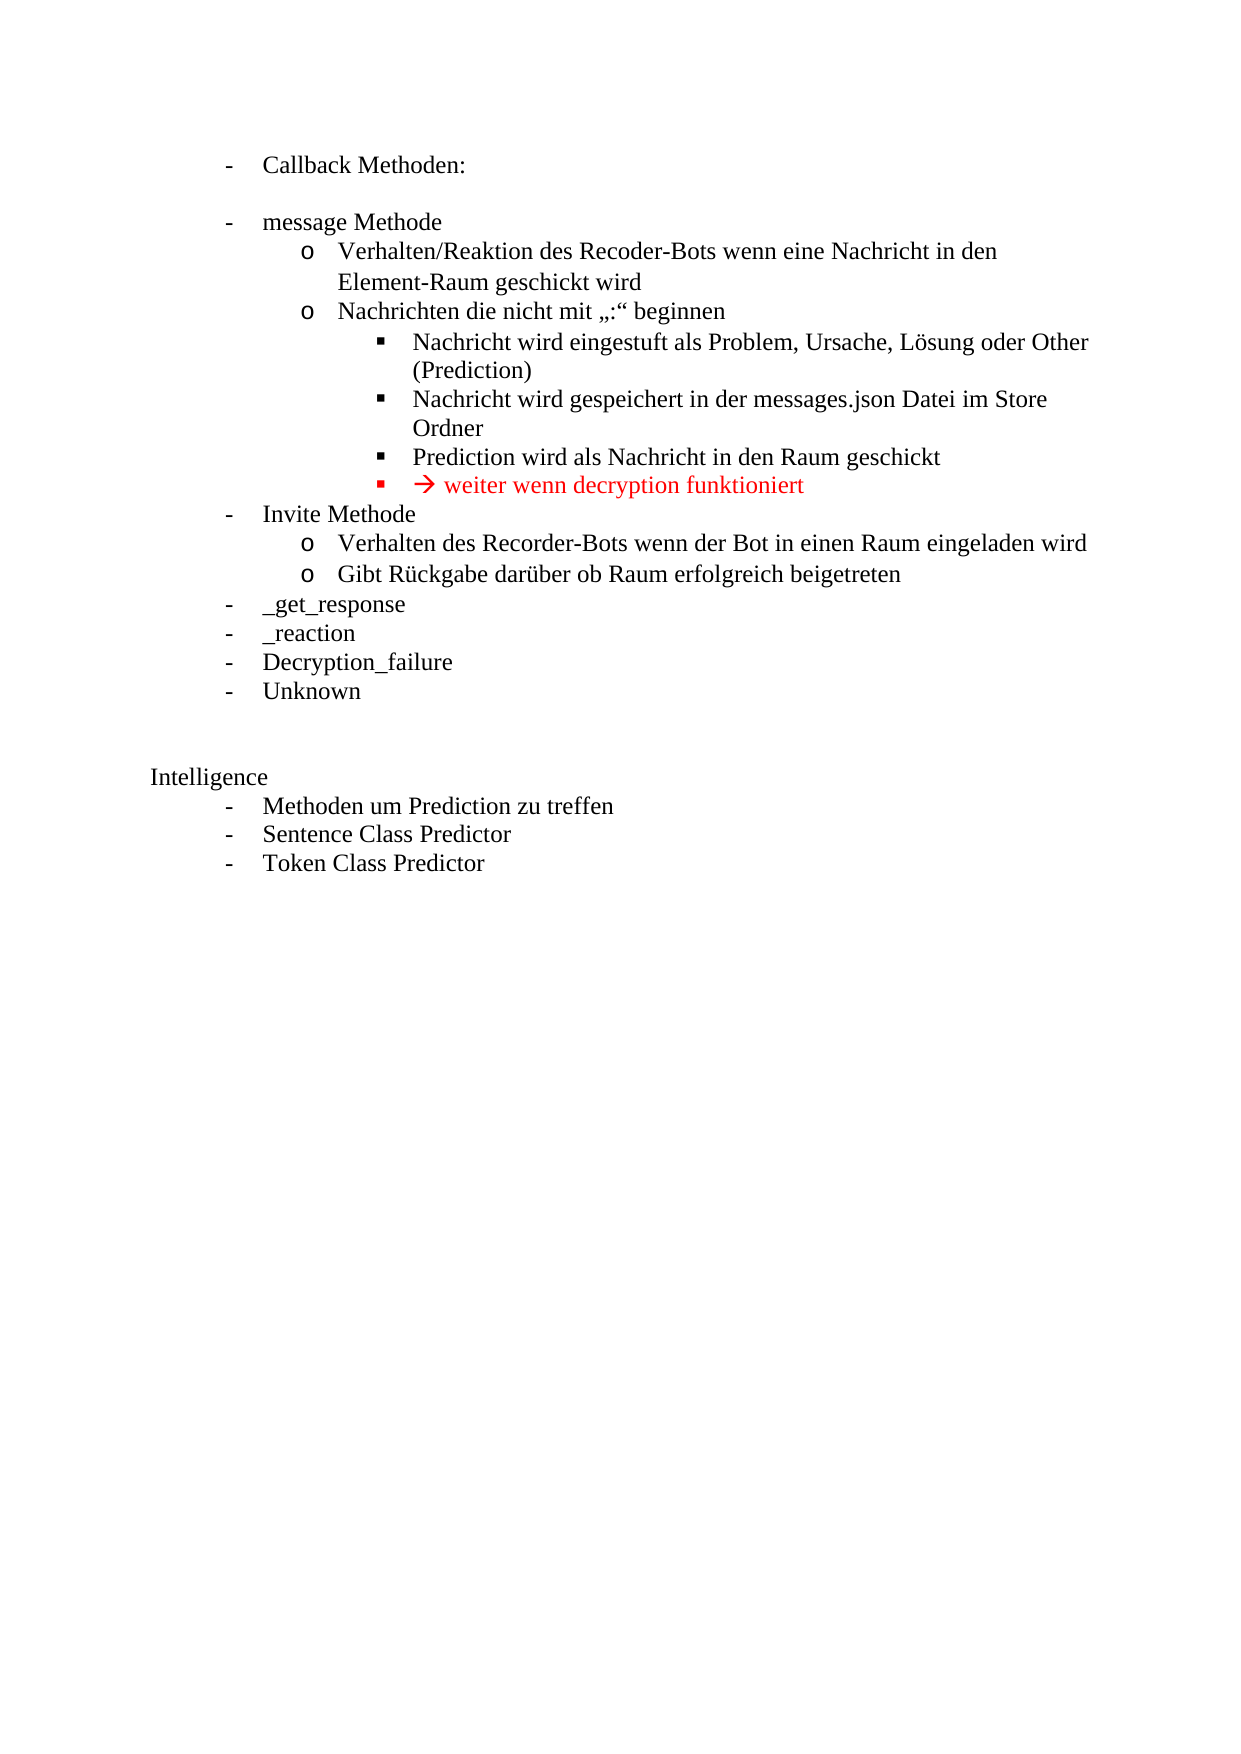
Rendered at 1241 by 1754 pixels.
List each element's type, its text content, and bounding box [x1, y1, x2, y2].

list Methoden um Prediction zu treffen [225, 791, 1090, 819]
list Decryption_failure [225, 647, 1090, 676]
list Sentence Class Predictor [225, 819, 1090, 848]
list Invite Methode [225, 499, 1090, 528]
list _get_response [225, 589, 1090, 618]
list Unknown [225, 676, 1090, 704]
list Callback Methoden: [225, 150, 1090, 179]
list Verhalten/Reaktion des Recoder-Bots wenn eine Nachricht in den Element-Raum geschickt wird [300, 236, 1090, 296]
list Token Class Predictor [225, 848, 1090, 877]
list message Methode [225, 207, 1090, 236]
list weiter wenn decryption funktioniert [375, 470, 1090, 499]
text Intelligence [150, 762, 1090, 791]
list Verhalten des Recorder-Bots wenn der Bot in einen Raum eingeladen wird [300, 528, 1090, 559]
list Prediction wird als Nachricht in den Raum geschickt [375, 442, 1090, 470]
list Nachrichten die nicht mit „:“ beginnen [300, 296, 1090, 327]
list Nachricht wird eingestuft als Problem, Ursache, Lösung oder Other (Prediction) [375, 327, 1090, 384]
list Gibt Rückgabe darüber ob Raum erfolgreich beigetreten [300, 559, 1090, 589]
list _reaction [225, 618, 1090, 647]
list Nachricht wird gespeichert in der messages.json Datei im Store Ordner [375, 384, 1090, 442]
